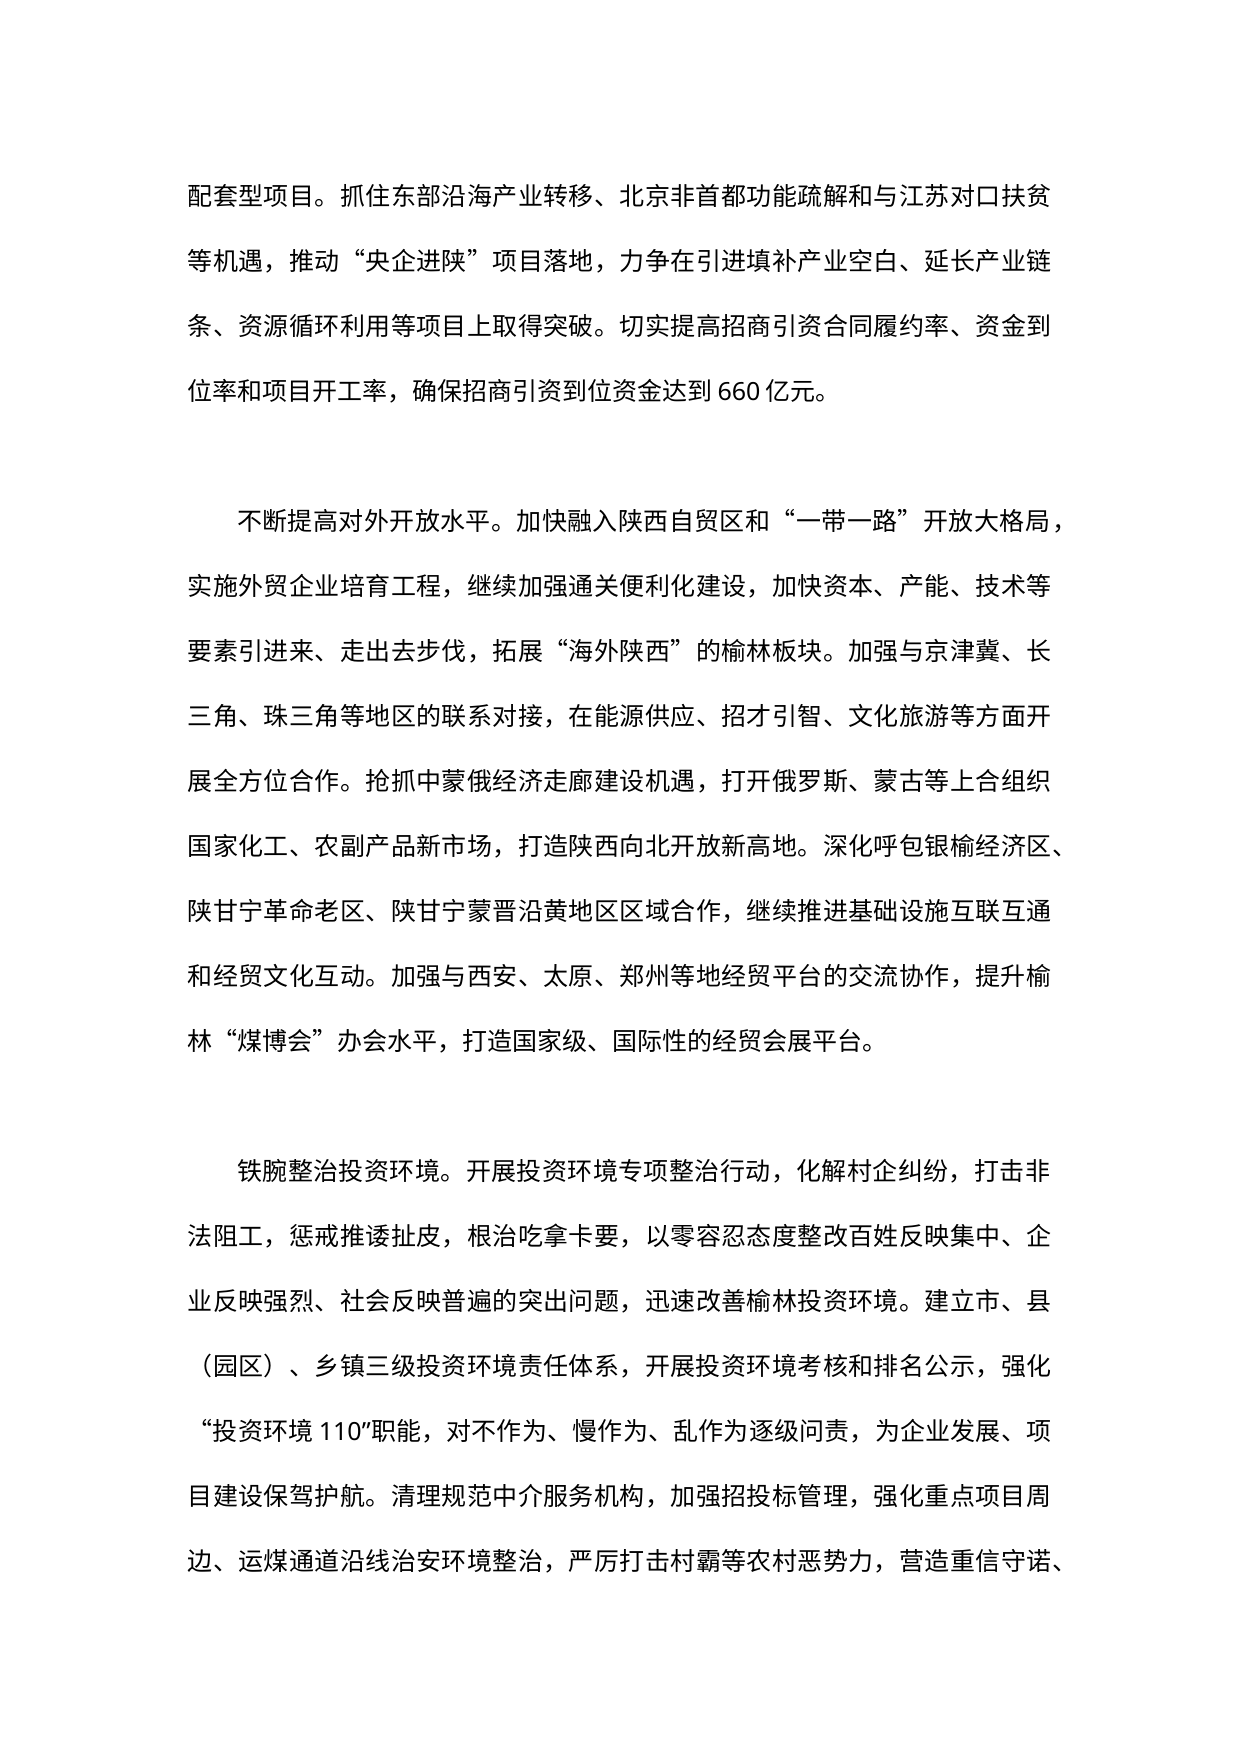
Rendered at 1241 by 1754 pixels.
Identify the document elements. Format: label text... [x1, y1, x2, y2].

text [187, 1137, 1053, 1592]
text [187, 162, 1053, 422]
text 不断提高对外开放水平。加快融入陕西自贸区和“一带一路”开放大格局，实施外贸企业培育工程，继续加强通关便利化建设，加快资本、产能、技术等要素引进来、走出去步伐，拓展“海外陕西”的榆林板块。加强与京津冀、长三角、珠三角等地区的联系对接，在能源供应、招才引智、文化旅游等方面开展全方位合作。抢抓中蒙俄经济走廊建设机遇，打开俄罗斯、蒙古等上合组织国家化工、农副产品新市场，打造陕西向北开放新高地。深化呼包银榆经济区、陕甘宁革命老区、陕甘宁蒙晋沿黄地区区域合作，继续推进基础设施互联互通和经贸文化互动。加强与西安、太原、郑州等地经贸平台的交流协作，提升榆林“煤博会”办会水平，打造国家级、国际性的经贸会展平台。 [187, 487, 1053, 1072]
